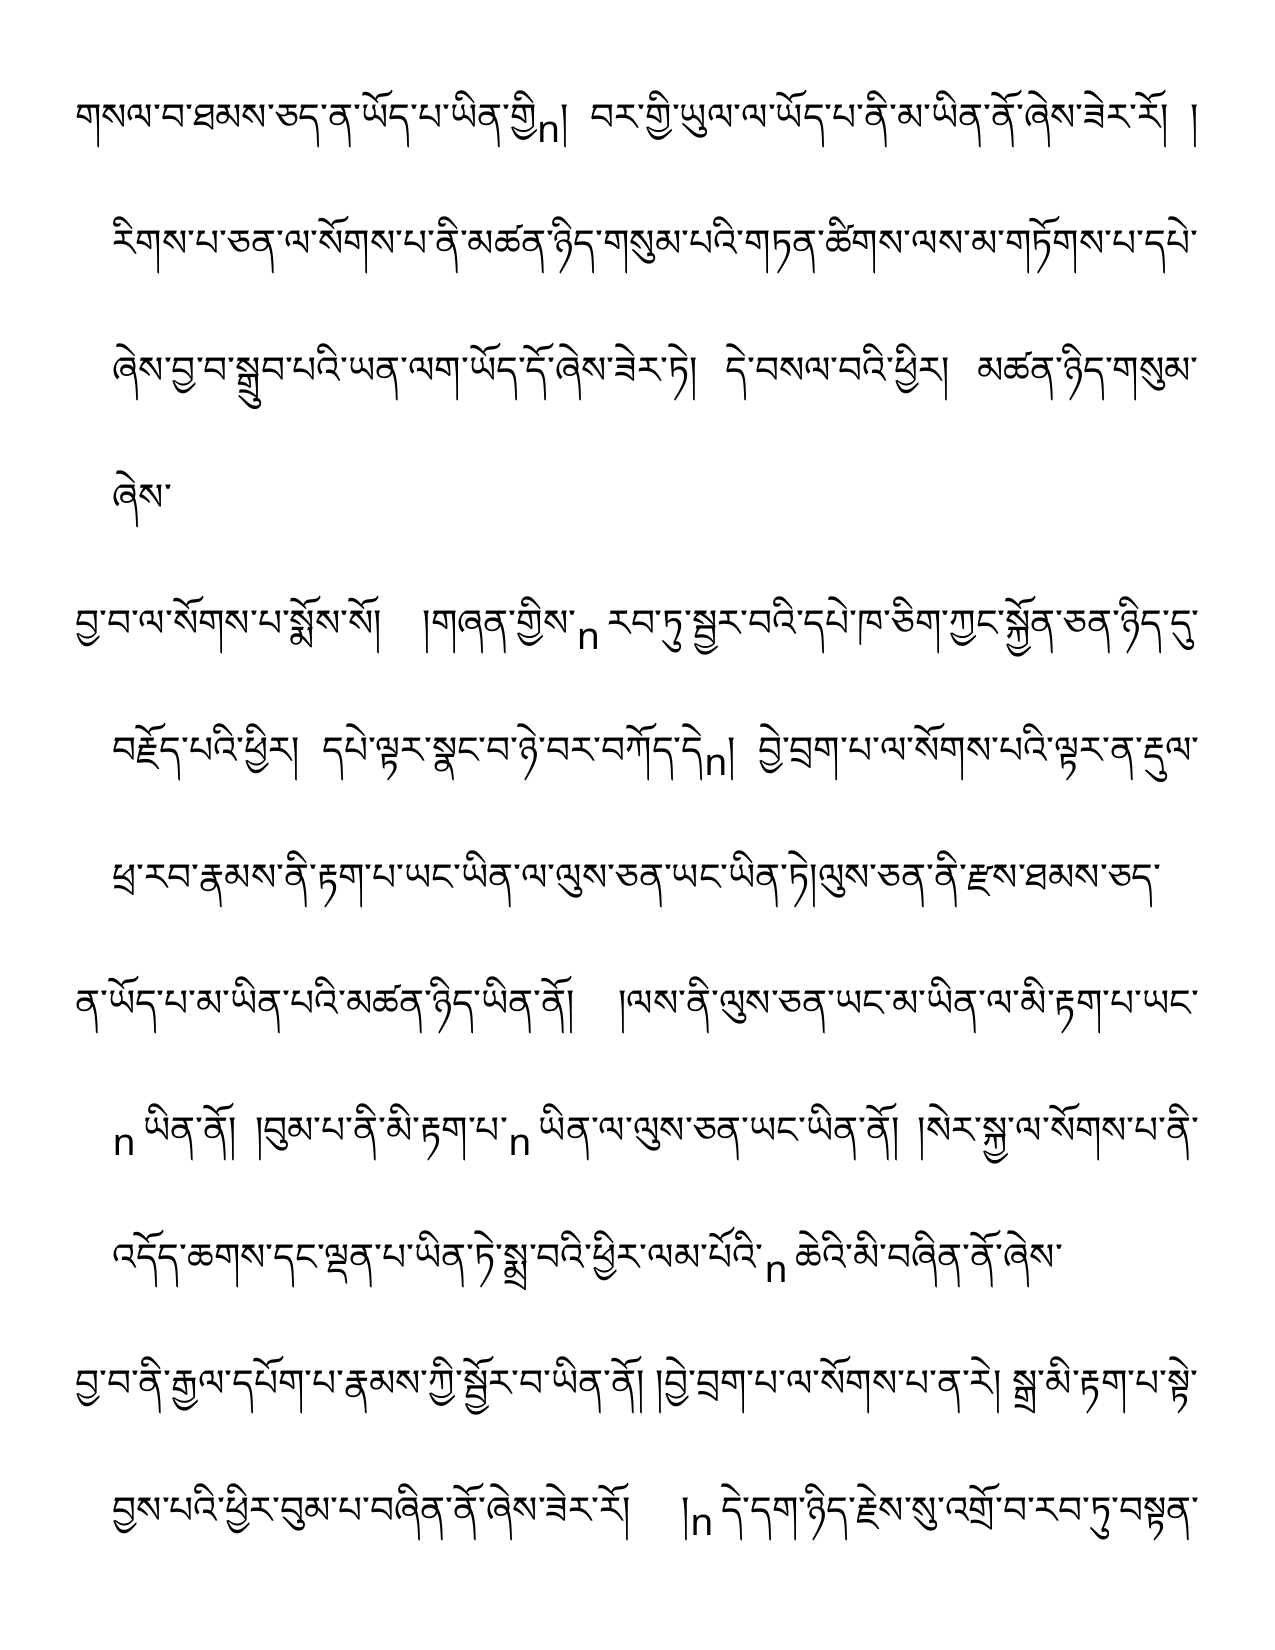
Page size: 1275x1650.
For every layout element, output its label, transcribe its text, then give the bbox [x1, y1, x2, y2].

text ན་ཡོད་པ་མ་ཡིན་པའི་མཚན་ཉིད་ཡིན་ནོ། །ལས་ནི་ལུས་ཅན་ཡང་མ་ཡིན་ལ་མི་རྟག་པ་ཡང་nཡིན་ནོ། །བུམ་པ་ནི་མི་རྟག་པ་nཡིན་ལ་ལུས་ཅན་ཡང་ཡིན་ནོ། །སེར་སྐྱ་ལ་སོགས་པ་ནི་འདོད་ཆགས་དང་ལྡན་པ་ཡིན་ཏེ་སྨྲ་བའི་ཕྱིར་ལམ་པོའི་nཆེའི་མི་བཞིན་ནོ་ཞེས་ [75, 962, 1200, 1321]
text བྱ་བ་ལ་སོགས་པ་སྨོས་སོ། །གཞན་གྱིས་nརབ་ཏུ་སྦྱར་བའི་དཔེ་ཁ་ཅིག་ཀྱང་སྐྱོན་ཅན་ཉིད་དུ་བརྗོད་པའི་ཕྱིར། དཔེ་ལྟར་སྣང་བ་ཉེ་བར་བཀོད་དེn། བྱེ་བྲག་པ་ལ་སོགས་པའི་ལྟར་ན་རྡུལ་ཕྲ་རབ་རྣམས་ནི་རྟག་པ་ཡང་ཡིན་ལ་ལུས་ཅན་ཡང་ཡིན་ཏེ།ལུས་ཅན་ནི་རྫས་ཐམས་ཅད་ [75, 582, 1200, 941]
text གསལ་བ་ཐམས་ཅད་ན་ཡོད་པ་ཡིན་གྱིn། བར་གྱི་ཡུལ་ལ་ཡོད་པ་ནི་མ་ཡིན་ནོ་ཞེས་ཟེར་རོ། །རིགས་པ་ཅན་ལ་སོགས་པ་ནི་མཚན་ཉིད་གསུམ་པའི་གཏན་ཚིགས་ལས་མ་གཏོགས་པ་དཔེ་ཞེས་བྱ་བ་སྒྲུབ་པའི་ཡན་ལག་ཡོད་དོ་ཞེས་ཟེར་ཏེ། དེ་བསལ་བའི་ཕྱིར། མཚན་ཉིད་གསུམ་ཞེས་ [75, 75, 1200, 561]
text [75, 1342, 1200, 1574]
